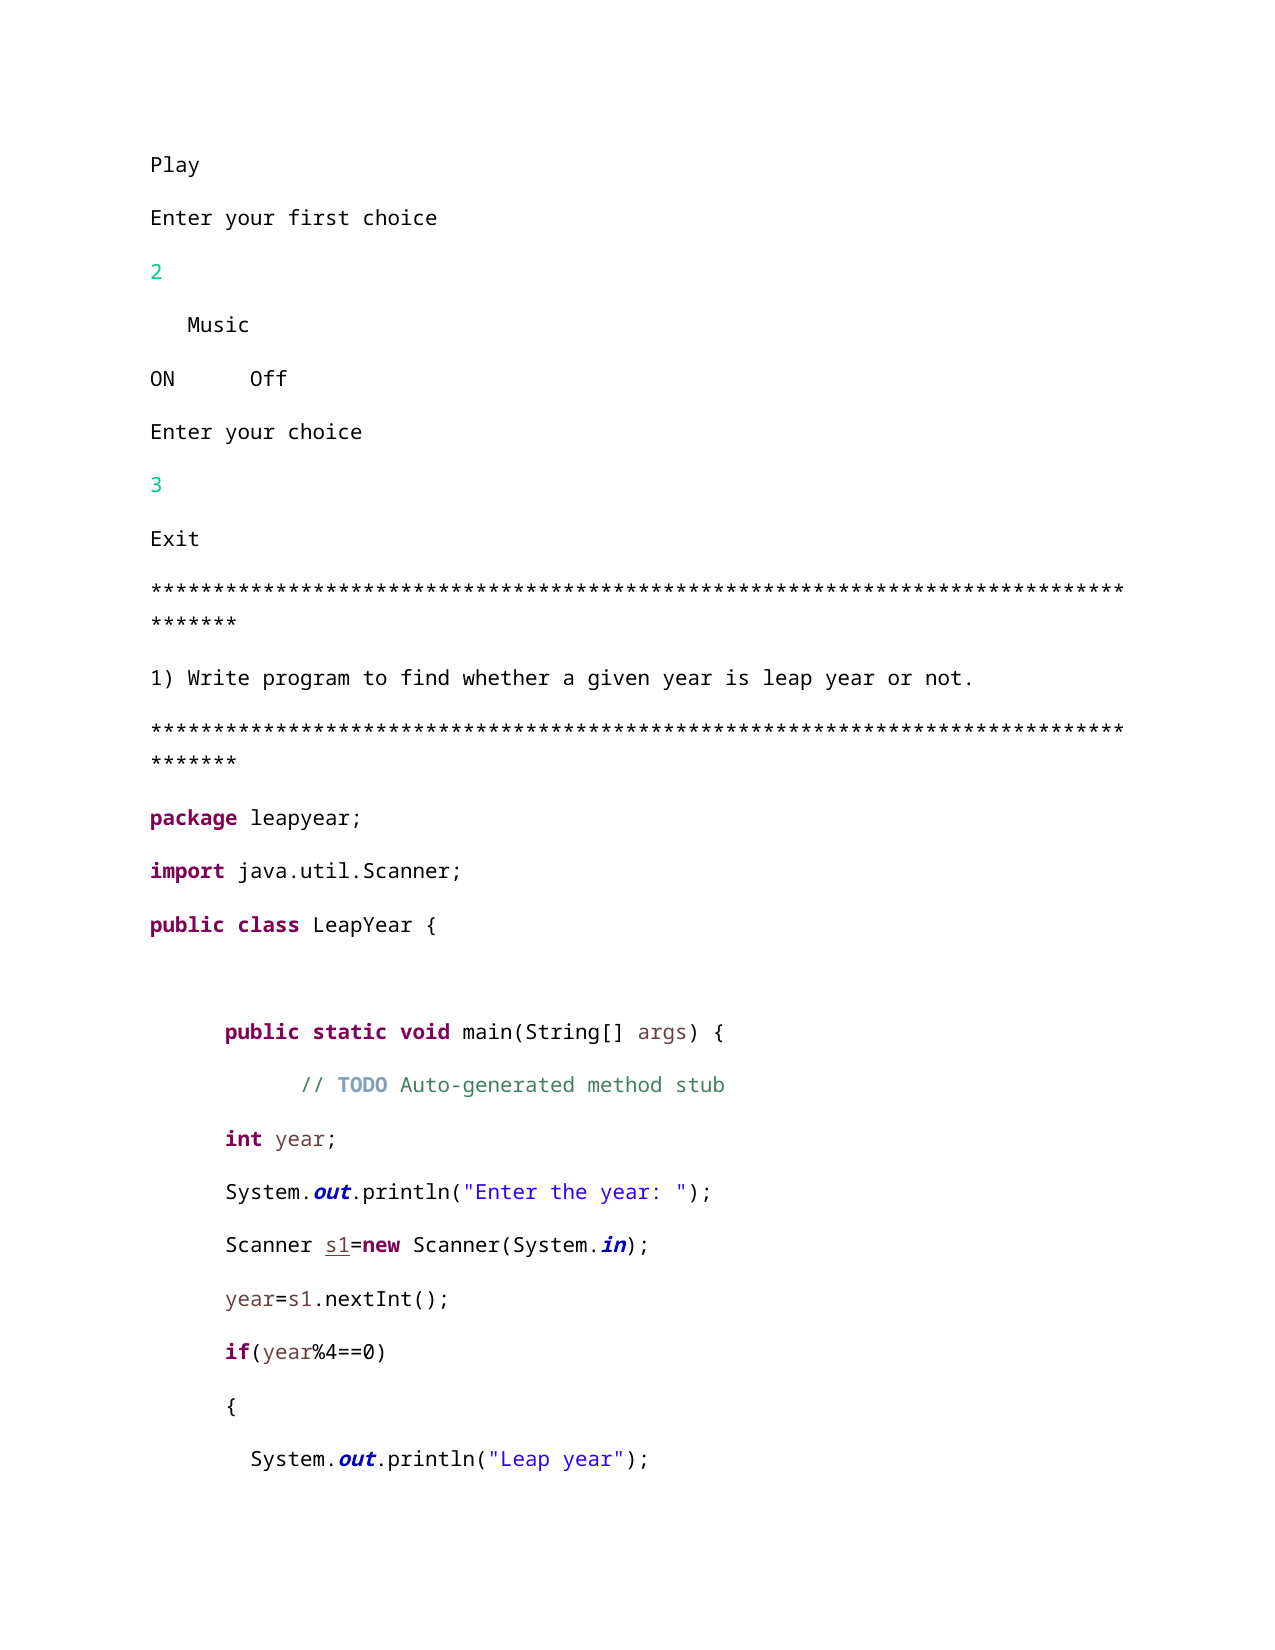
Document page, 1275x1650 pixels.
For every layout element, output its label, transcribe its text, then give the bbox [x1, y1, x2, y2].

text 3 [150, 471, 1125, 499]
text { [150, 1391, 1125, 1419]
text int year; [150, 1124, 1125, 1152]
text Enter your first choice [150, 203, 1125, 232]
text if(year%4==0) [150, 1337, 1125, 1366]
text Exit [150, 524, 1125, 552]
text ON Off [150, 364, 1125, 392]
text ************************************************************************************* [150, 717, 1125, 778]
text Play [150, 150, 1125, 178]
text Scanner s1=new Scanner(System.in); [150, 1231, 1125, 1259]
text public class LeapYear { [150, 910, 1125, 938]
text 2 [150, 257, 1125, 285]
text package leapyear; [150, 803, 1125, 831]
text System.out.println("Enter the year: "); [150, 1177, 1125, 1206]
text Music [150, 310, 1125, 339]
text // TODO Auto-generated method stub [150, 1070, 1125, 1099]
text public static void main(String[] args) { [150, 1017, 1125, 1045]
text import java.util.Scanner; [150, 856, 1125, 885]
text 1) Write program to find whether a given year is leap year or not. [150, 663, 1125, 692]
text year=s1.nextInt(); [150, 1284, 1125, 1312]
text Enter your choice [150, 417, 1125, 446]
text ************************************************************************************* [150, 577, 1125, 638]
text System.out.println("Leap year"); [150, 1444, 1125, 1473]
